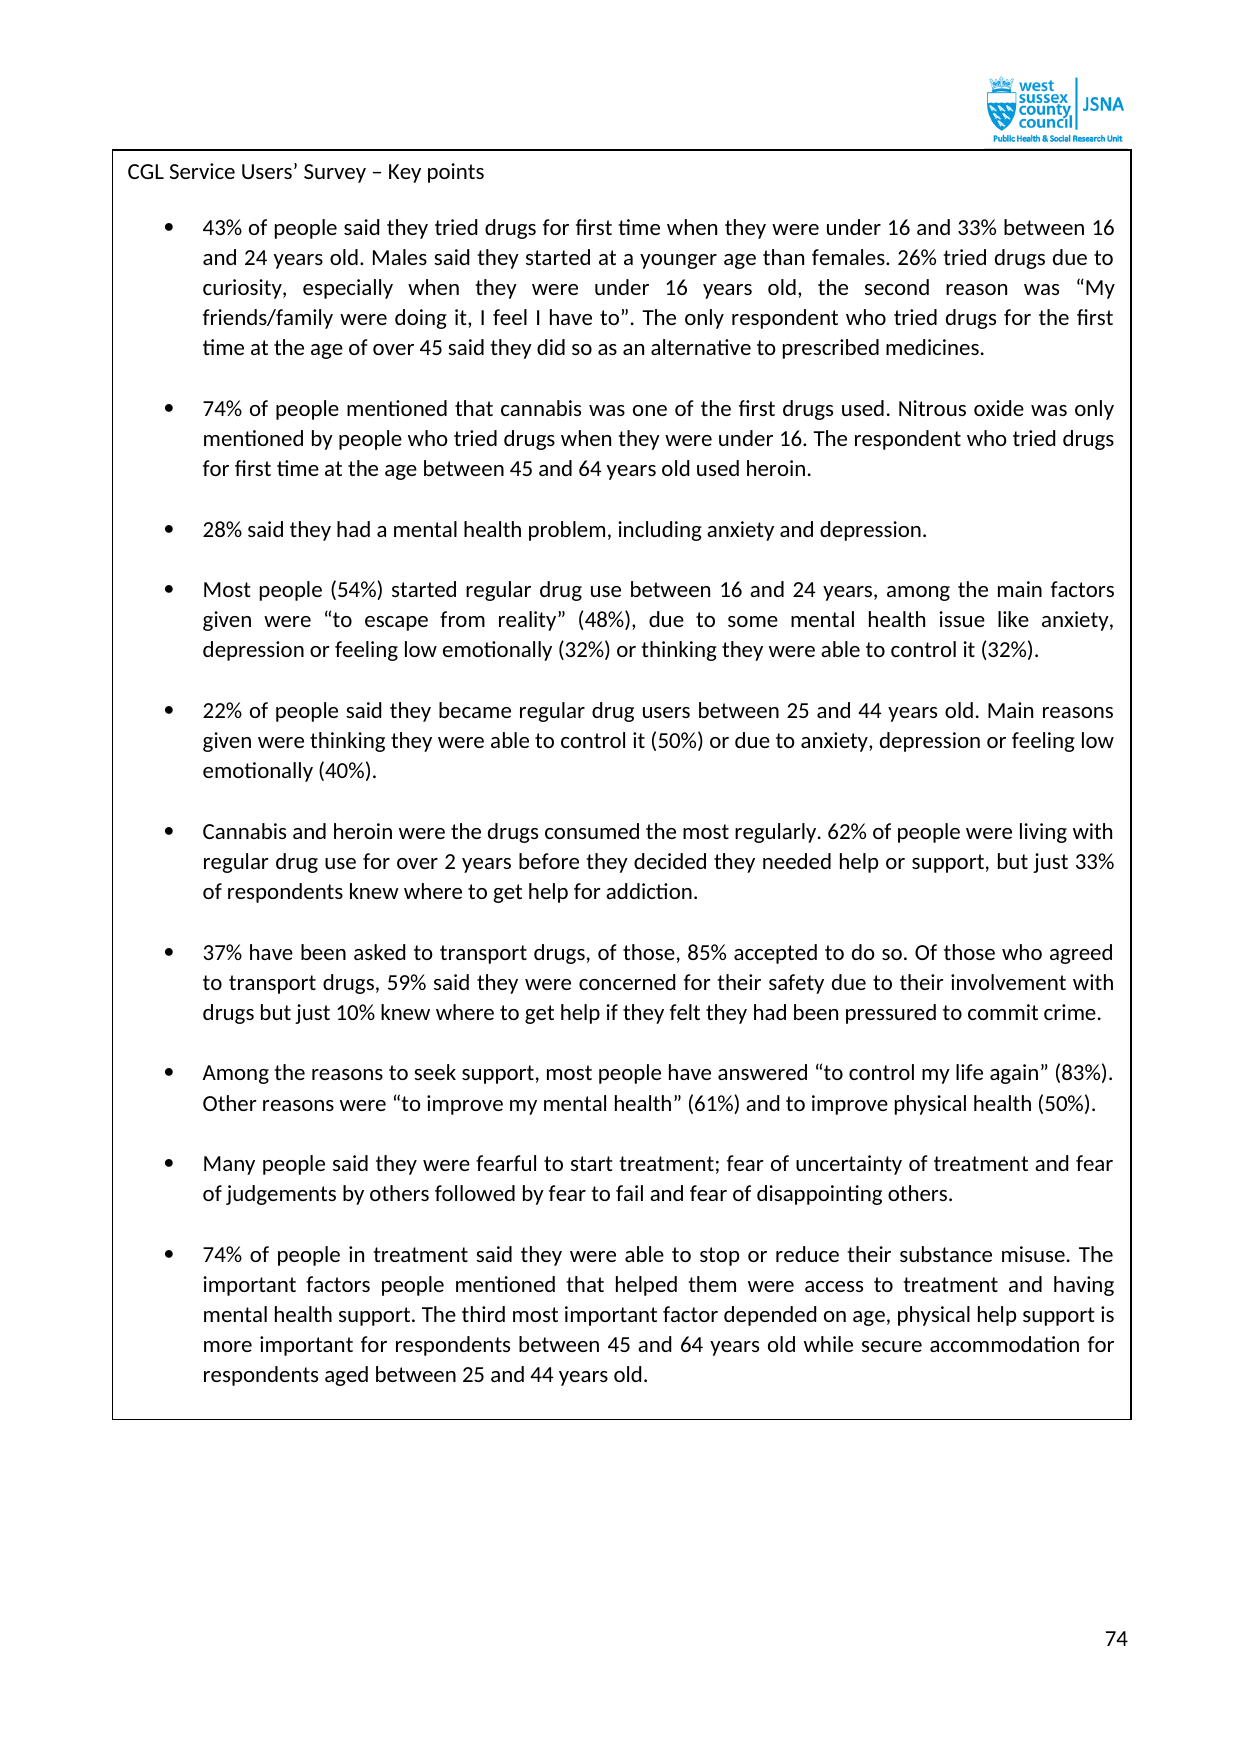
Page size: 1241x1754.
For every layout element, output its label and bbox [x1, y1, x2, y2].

picture [981, 73, 1128, 149]
